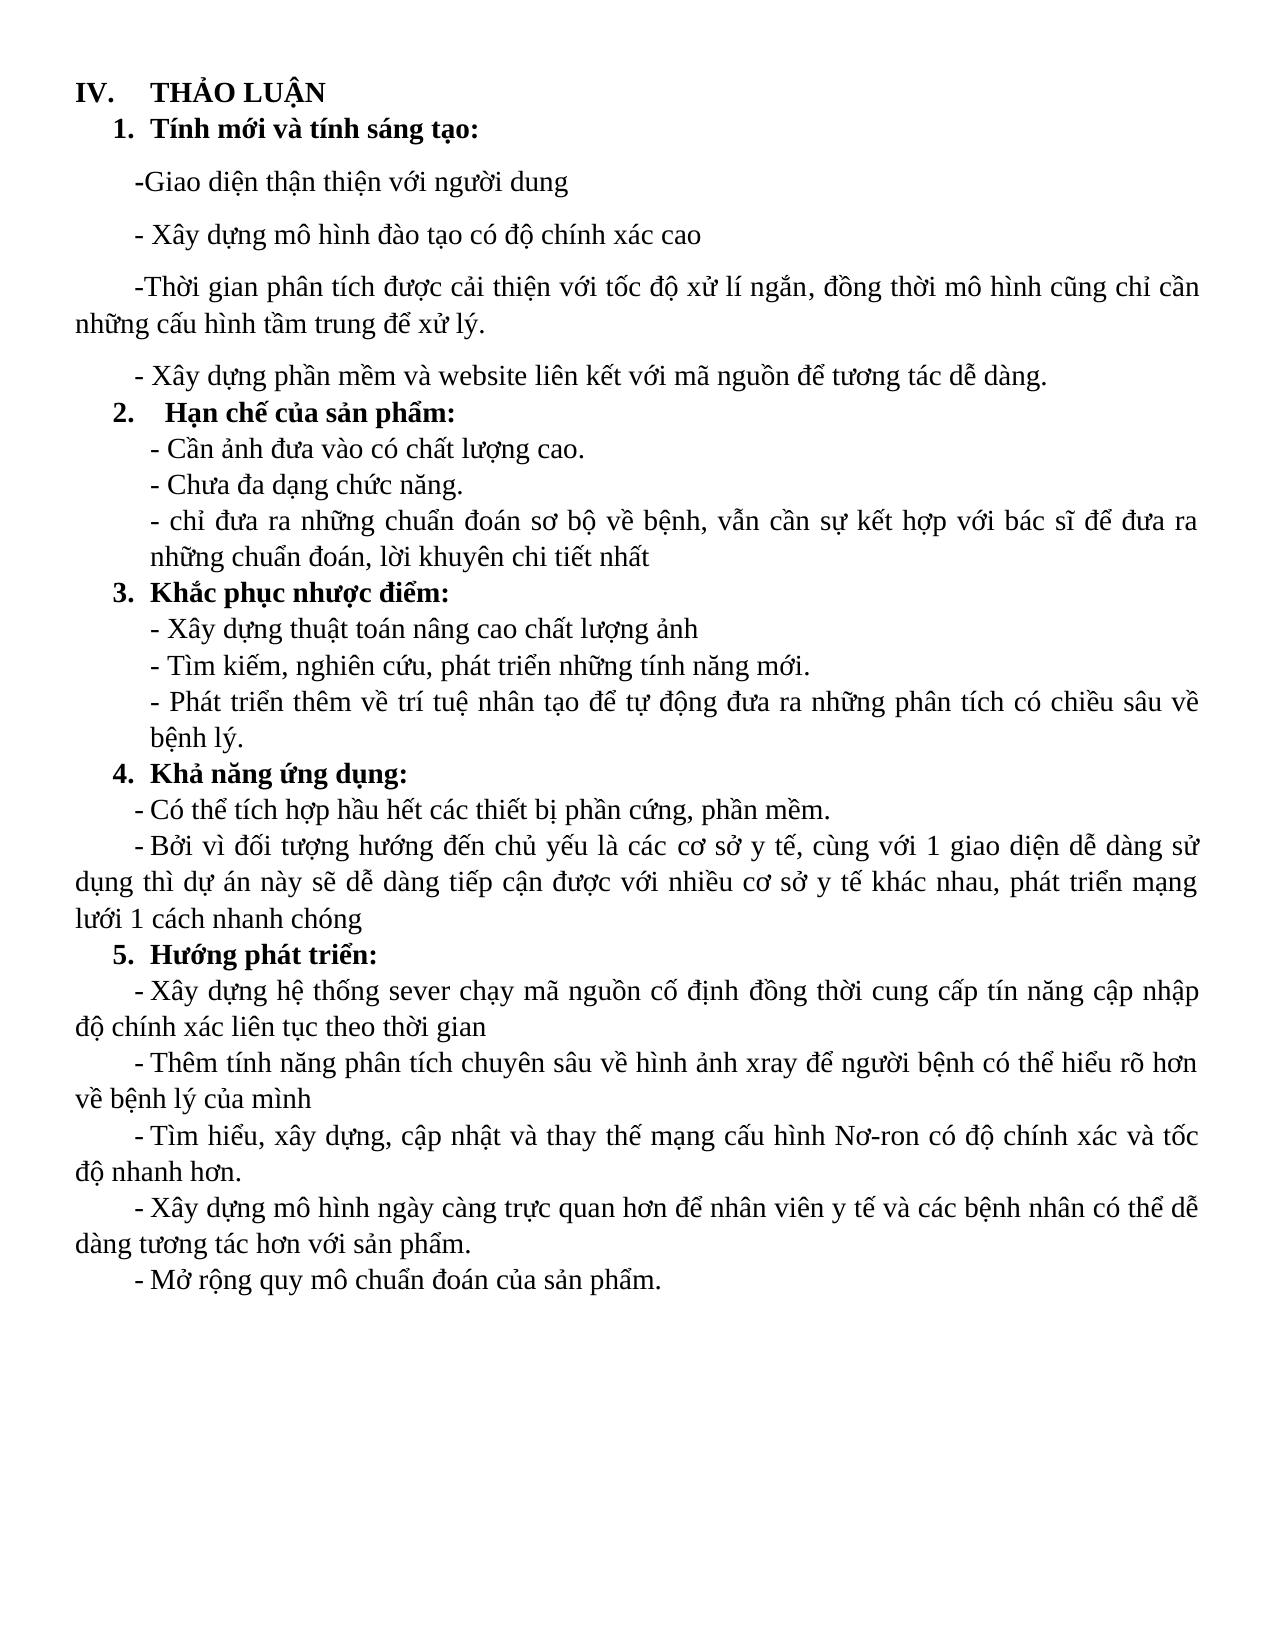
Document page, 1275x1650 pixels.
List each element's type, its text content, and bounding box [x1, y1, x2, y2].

list Khả năng ứng dụng: [112, 756, 1200, 790]
list Hạn chế của sản phẩm: [112, 395, 1200, 428]
list Xây dựng hệ thống sever chạy mã nguồn cố định đồng thời cung cấp tín năng cập nhập độ chính xác liên tục theo thời gian [75, 973, 1200, 1043]
list Tìm hiểu, xây dựng, cập nhật và thay thế mạng cấu hình Nơ-ron có độ chính xác và tốc độ nhanh hơn. [75, 1118, 1200, 1187]
list - Tìm kiếm, nghiên cứu, phát triển những tính năng mới. [150, 648, 1200, 681]
list - Cần ảnh đưa vào có chất lượng cao. [150, 431, 1200, 464]
list Tính mới và tính sáng tạo: [112, 111, 1200, 145]
list Xây dựng mô hình ngày càng trực quan hơn để nhân viên y tế và các bệnh nhân có thể dễ dàng tương tác hơn với sản phẩm. [75, 1190, 1200, 1259]
list - Xây dựng thuật toán nâng cao chất lượng ảnh [150, 612, 1200, 645]
list Thêm tính năng phân tích chuyên sâu về hình ảnh xray để người bệnh có thể hiểu rõ hơn về bệnh lý của mình [75, 1045, 1200, 1115]
list Khắc phục nhược điểm: [112, 575, 1200, 609]
list - Xây dựng phần mềm và website liên kết với mã nguồn để tương tác dễ dàng. [134, 358, 1200, 392]
list - Phát triển thêm về trí tuệ nhân tạo để tự động đưa ra những phân tích có chiều sâu về bệnh lý. [150, 684, 1200, 753]
list Bởi vì đối tượng hướng đến chủ yếu là các cơ sở y tế, cùng với 1 giao diện dễ dàng sử dụng thì dự án này sẽ dễ dàng tiếp cận được với nhiều cơ sở y tế khác nhau, phát triển mạng lưới 1 cách nhanh chóng [75, 828, 1200, 934]
text - Xây dựng mô hình đào tạo có độ chính xác cao [75, 217, 1200, 250]
list Mở rộng quy mô chuẩn đoán của sản phẩm. [75, 1262, 1200, 1296]
list - chỉ đưa ra những chuẩn đoán sơ bộ về bệnh, vẫn cần sự kết hợp với bác sĩ để đưa ra những chuẩn đoán, lời khuyên chi tiết nhất [150, 503, 1200, 573]
text -Giao diện thận thiện với người dung [75, 164, 1200, 197]
list Có thể tích hợp hầu hết các thiết bị phần cứng, phần mềm. [75, 792, 1200, 826]
list THẢO LUẬN [75, 75, 1200, 108]
list Hướng phát triển: [112, 937, 1200, 970]
text -Thời gian phân tích được cải thiện với tốc độ xử lí ngắn, đồng thời mô hình cũng chỉ cần những cấu hình tầm trung để xử lý. [75, 269, 1200, 339]
list - Chưa đa dạng chức năng. [150, 467, 1200, 501]
